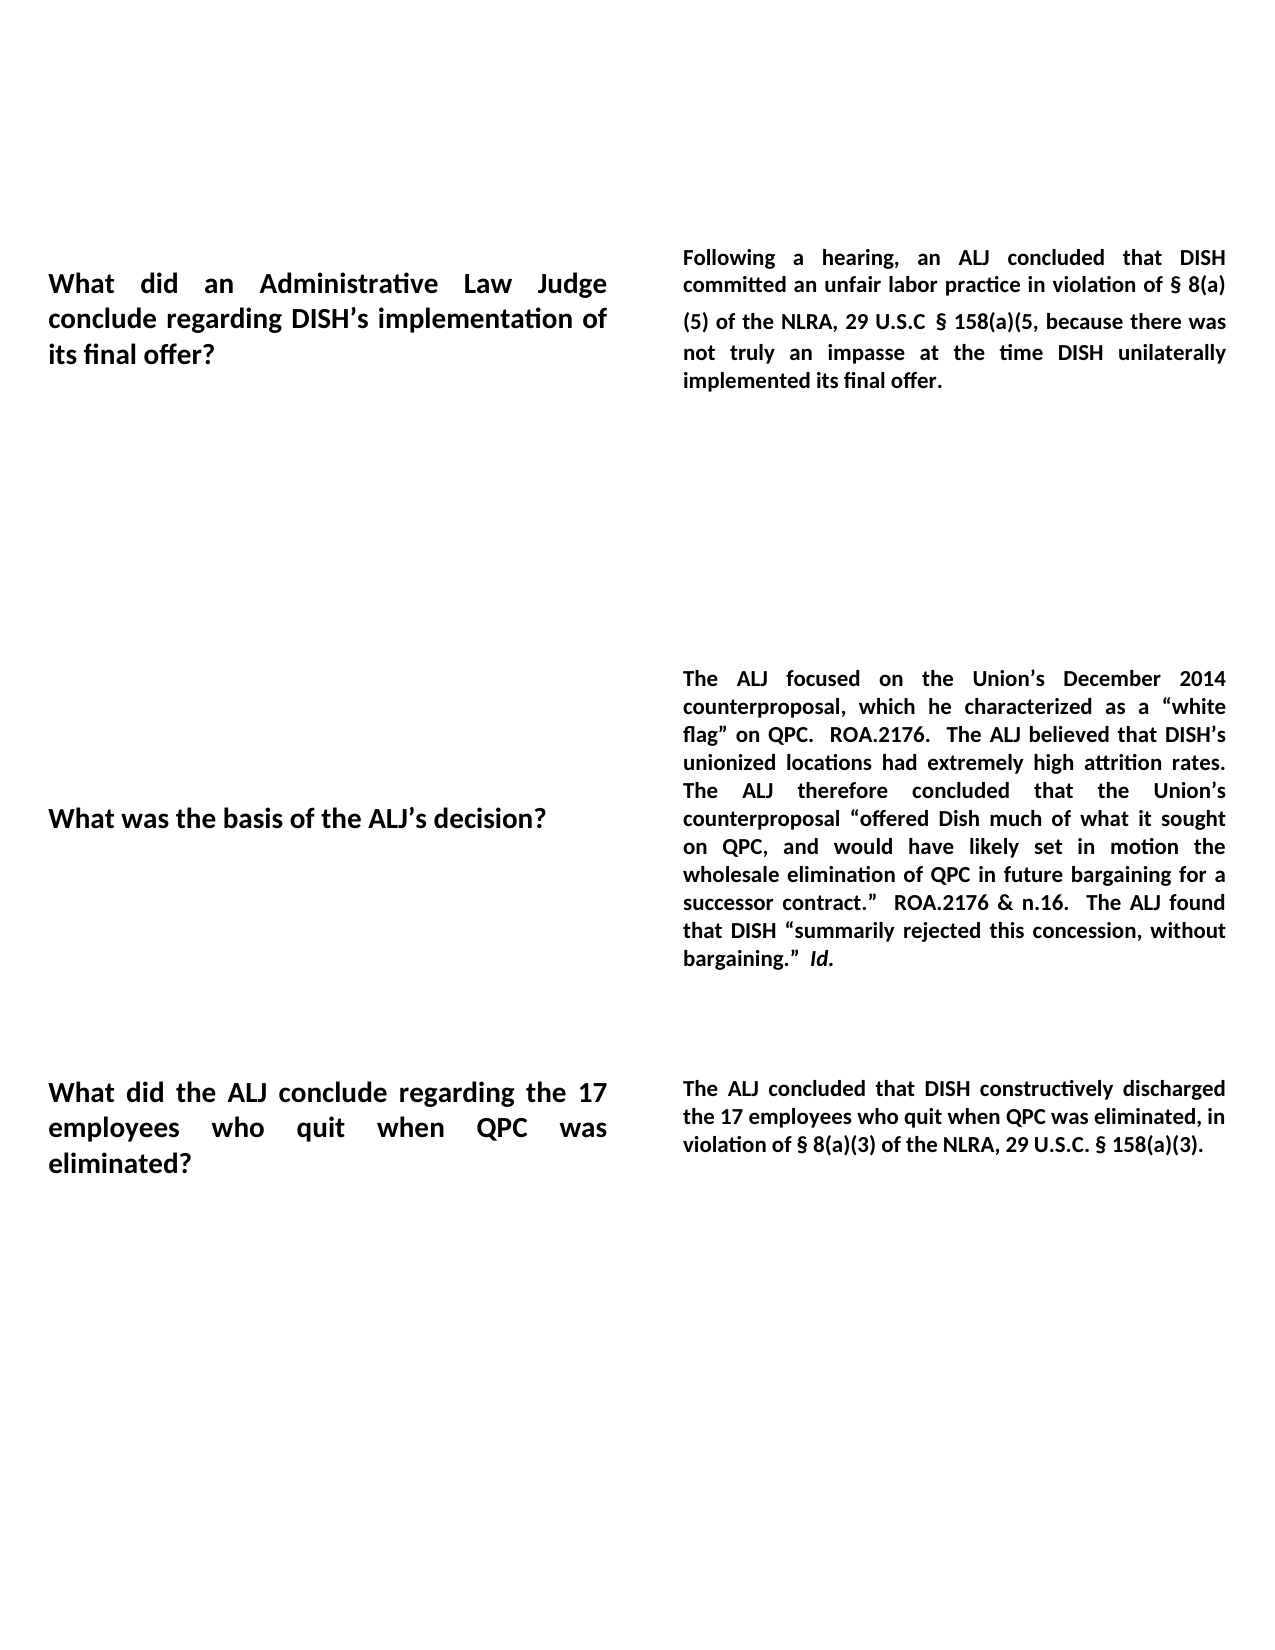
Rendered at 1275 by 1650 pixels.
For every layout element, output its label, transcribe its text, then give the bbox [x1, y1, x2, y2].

table_cell The ALJ concluded that DISH constructively discharged the 17 employees who quit when QPC was eliminated, in violation of § 8(a)(3) of the NLRA, 29 U.S.C. § 158(a)(3). [641, 1074, 1245, 1573]
table_cell The ALJ focused on the Union’s December 2014 counterproposal, which he characterized as a “white flag” on QPC. ROA.2176. The ALJ believed that DISH’s unionized locations had extremely high attrition rates. The ALJ therefore concluded that the Union’s counterproposal “offered Dish much of what it sought on QPC, and would have likely set in motion the wholesale elimination of QPC in future bargaining for a successor contract.” ROA.2176 & n.16. The ALJ found that DISH “summarily rejected this concession, without bargaining.” Id. [641, 575, 1245, 1074]
table_cell What did the ALJ conclude regarding the 17 employees who quit when QPC was eliminated? [36, 1074, 641, 1573]
table_cell What was the basis of the ALJ’s decision? [36, 575, 641, 1074]
table_cell What did an Administrative Law Judge conclude regarding DISH’s implementation of its final offer? [36, 75, 641, 574]
table_cell Following a hearing, an ALJ concluded that DISH committed an unfair labor practice in violation of § 8(a)(5) of the NLRA, 29 U.S.C § 158(a)(5, because there was not truly an impasse at the time DISH unilaterally implemented its final offer. [641, 75, 1245, 574]
